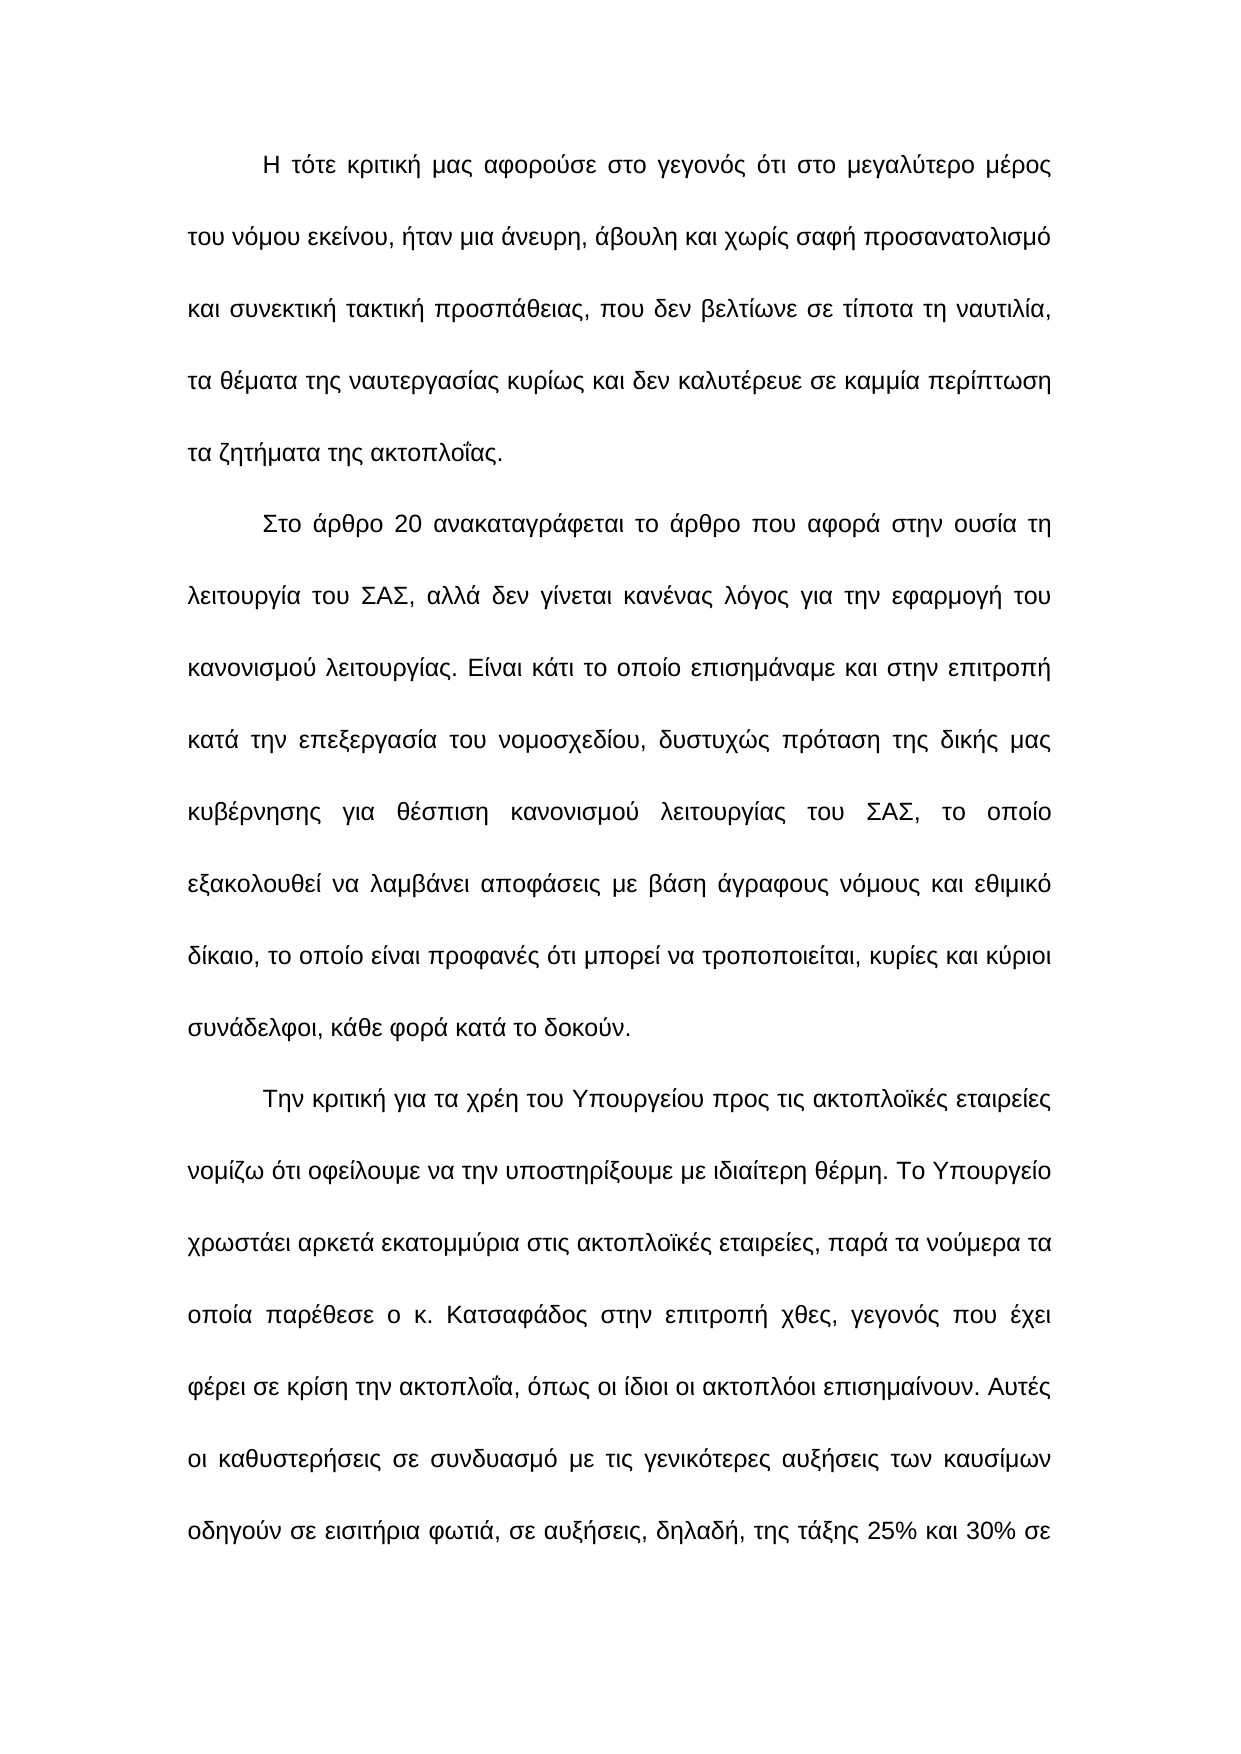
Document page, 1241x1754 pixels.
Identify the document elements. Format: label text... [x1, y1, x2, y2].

text Στο άρθρο 20 ανακαταγράφεται το άρθρο που αφορά στην ουσία τη λειτουργία του ΣΑΣ, αλλά δεν γίνεται κανένας λόγος για την εφαρμογή του κανονισμού λειτουργίας. Είναι κάτι το οποίο επισημάναμε και στην επιτροπή κατά την επεξεργασία του νομοσχεδίου, δυστυχώς πρόταση της δικής μας κυβέρνησης για θέσπιση κανονισμού λειτουργίας του ΣΑΣ, το οποίο εξακολουθεί να λαμβάνει αποφάσεις με βάση άγραφους νόμους και εθιμικό δίκαιο, το οποίο είναι προφανές ότι μπορεί να τροποποιείται, κυρίες και κύριοι συνάδελφοι, κάθε φορά κατά το δοκούν. [187, 509, 1053, 1041]
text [187, 1084, 1053, 1544]
text Η τότε κριτική μας αφορούσε στο γεγονός ότι στο μεγαλύτερο μέρος του νόμου εκείνου, ήταν μια άνευρη, άβουλη και χωρίς σαφή προσανατολισμό και συνεκτική τακτική προσπάθειας, που δεν βελτίωνε σε τίποτα τη ναυτιλία, τα θέματα της ναυτεργασίας κυρίως και δεν καλυτέρευε σε καμμία περίπτωση τα ζητήματα της ακτοπλοΐας. [187, 150, 1053, 466]
